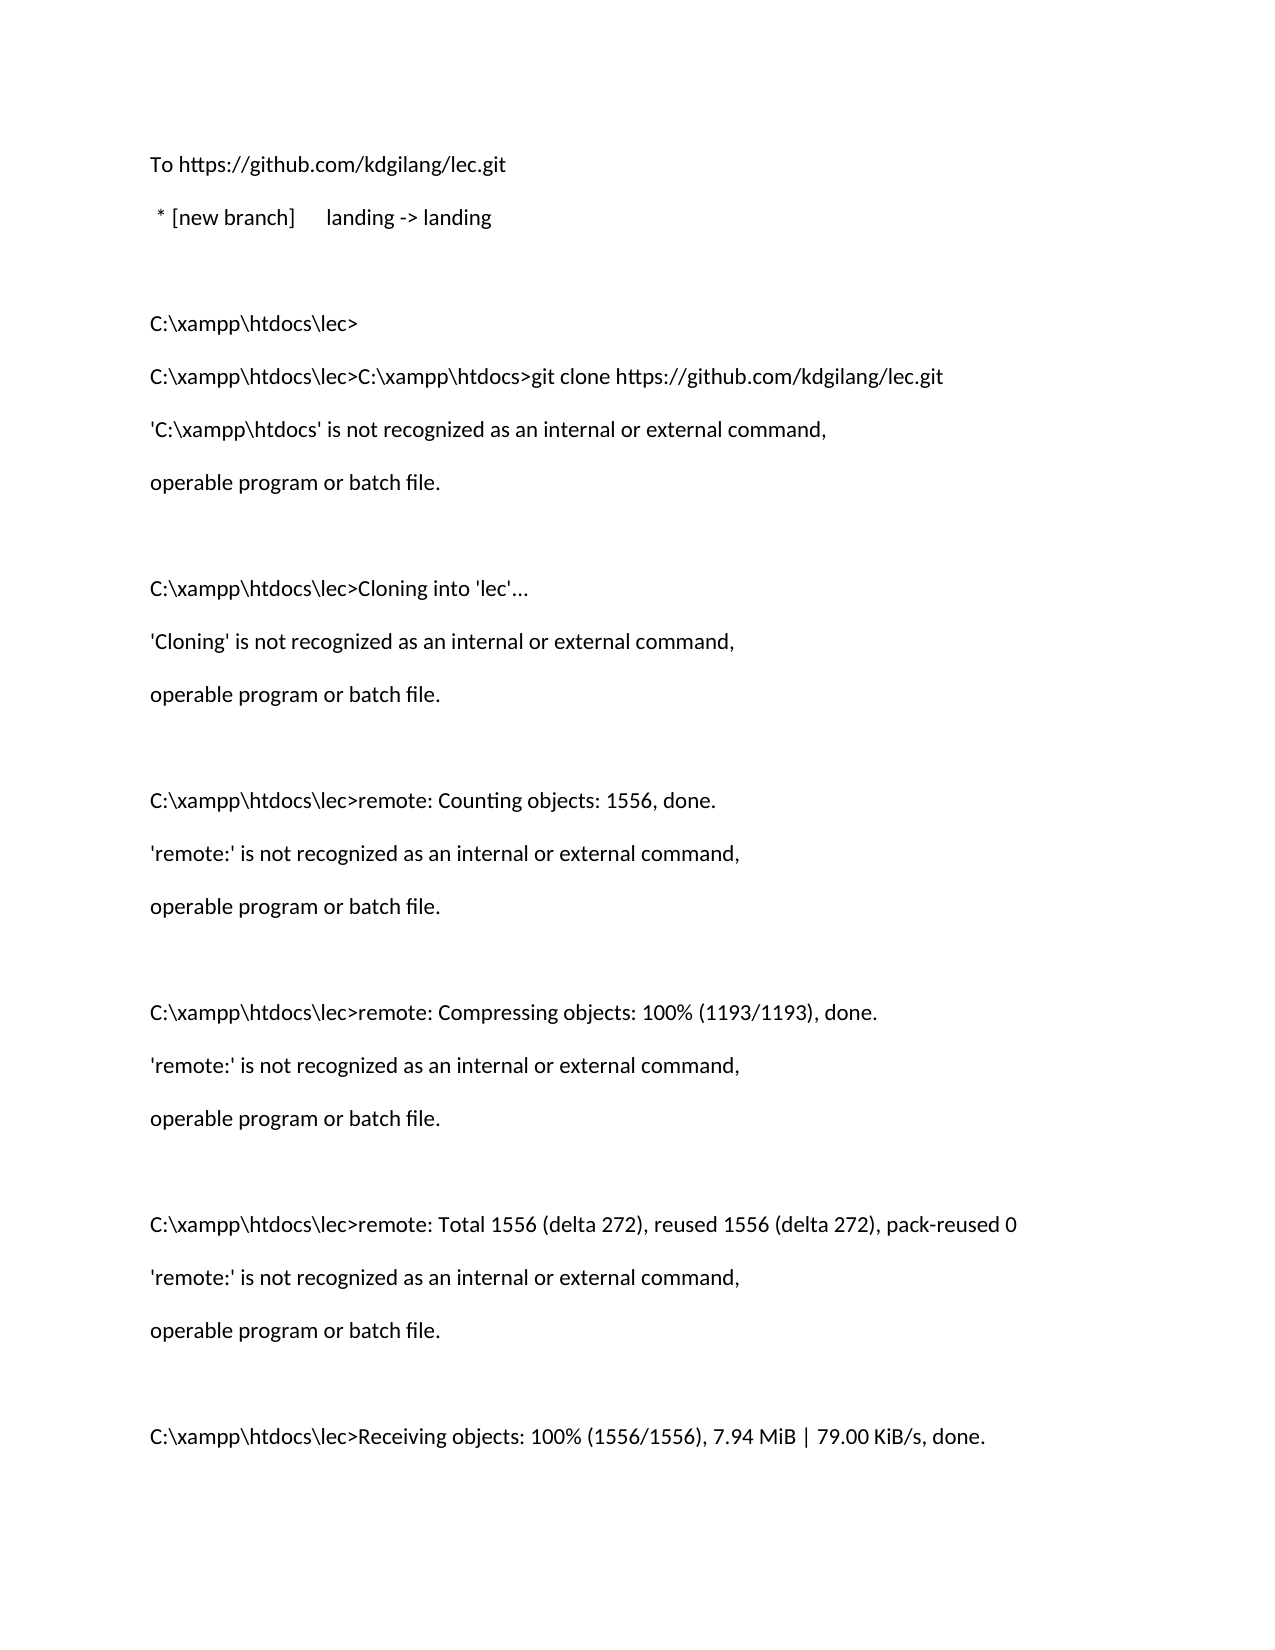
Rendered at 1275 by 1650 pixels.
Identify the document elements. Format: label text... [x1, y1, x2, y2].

text operable program or batch file. [150, 1104, 1125, 1132]
text 'C:\xampp\htdocs' is not recognized as an internal or external command, [150, 415, 1125, 443]
text * [new branch] landing -> landing [150, 203, 1125, 231]
text C:\xampp\htdocs\lec>Cloning into 'lec'... [150, 574, 1125, 602]
text C:\xampp\htdocs\lec>remote: Total 1556 (delta 272), reused 1556 (delta 272), pack-reused 0 [150, 1210, 1125, 1238]
text C:\xampp\htdocs\lec>remote: Counting objects: 1556, done. [150, 786, 1125, 814]
text C:\xampp\htdocs\lec>C:\xampp\htdocs>git clone https://github.com/kdgilang/lec.git [150, 362, 1125, 390]
text operable program or batch file. [150, 892, 1125, 920]
text C:\xampp\htdocs\lec> [150, 309, 1125, 337]
text 'Cloning' is not recognized as an internal or external command, [150, 627, 1125, 655]
text 'remote:' is not recognized as an internal or external command, [150, 839, 1125, 867]
text 'remote:' is not recognized as an internal or external command, [150, 1051, 1125, 1079]
text operable program or batch file. [150, 680, 1125, 708]
text 'remote:' is not recognized as an internal or external command, [150, 1263, 1125, 1291]
text operable program or batch file. [150, 468, 1125, 496]
text C:\xampp\htdocs\lec>Receiving objects: 100% (1556/1556), 7.94 MiB | 79.00 KiB/s, done. [150, 1422, 1125, 1451]
text C:\xampp\htdocs\lec>remote: Compressing objects: 100% (1193/1193), done. [150, 998, 1125, 1026]
text To https://github.com/kdgilang/lec.git [150, 150, 1125, 178]
text operable program or batch file. [150, 1316, 1125, 1344]
